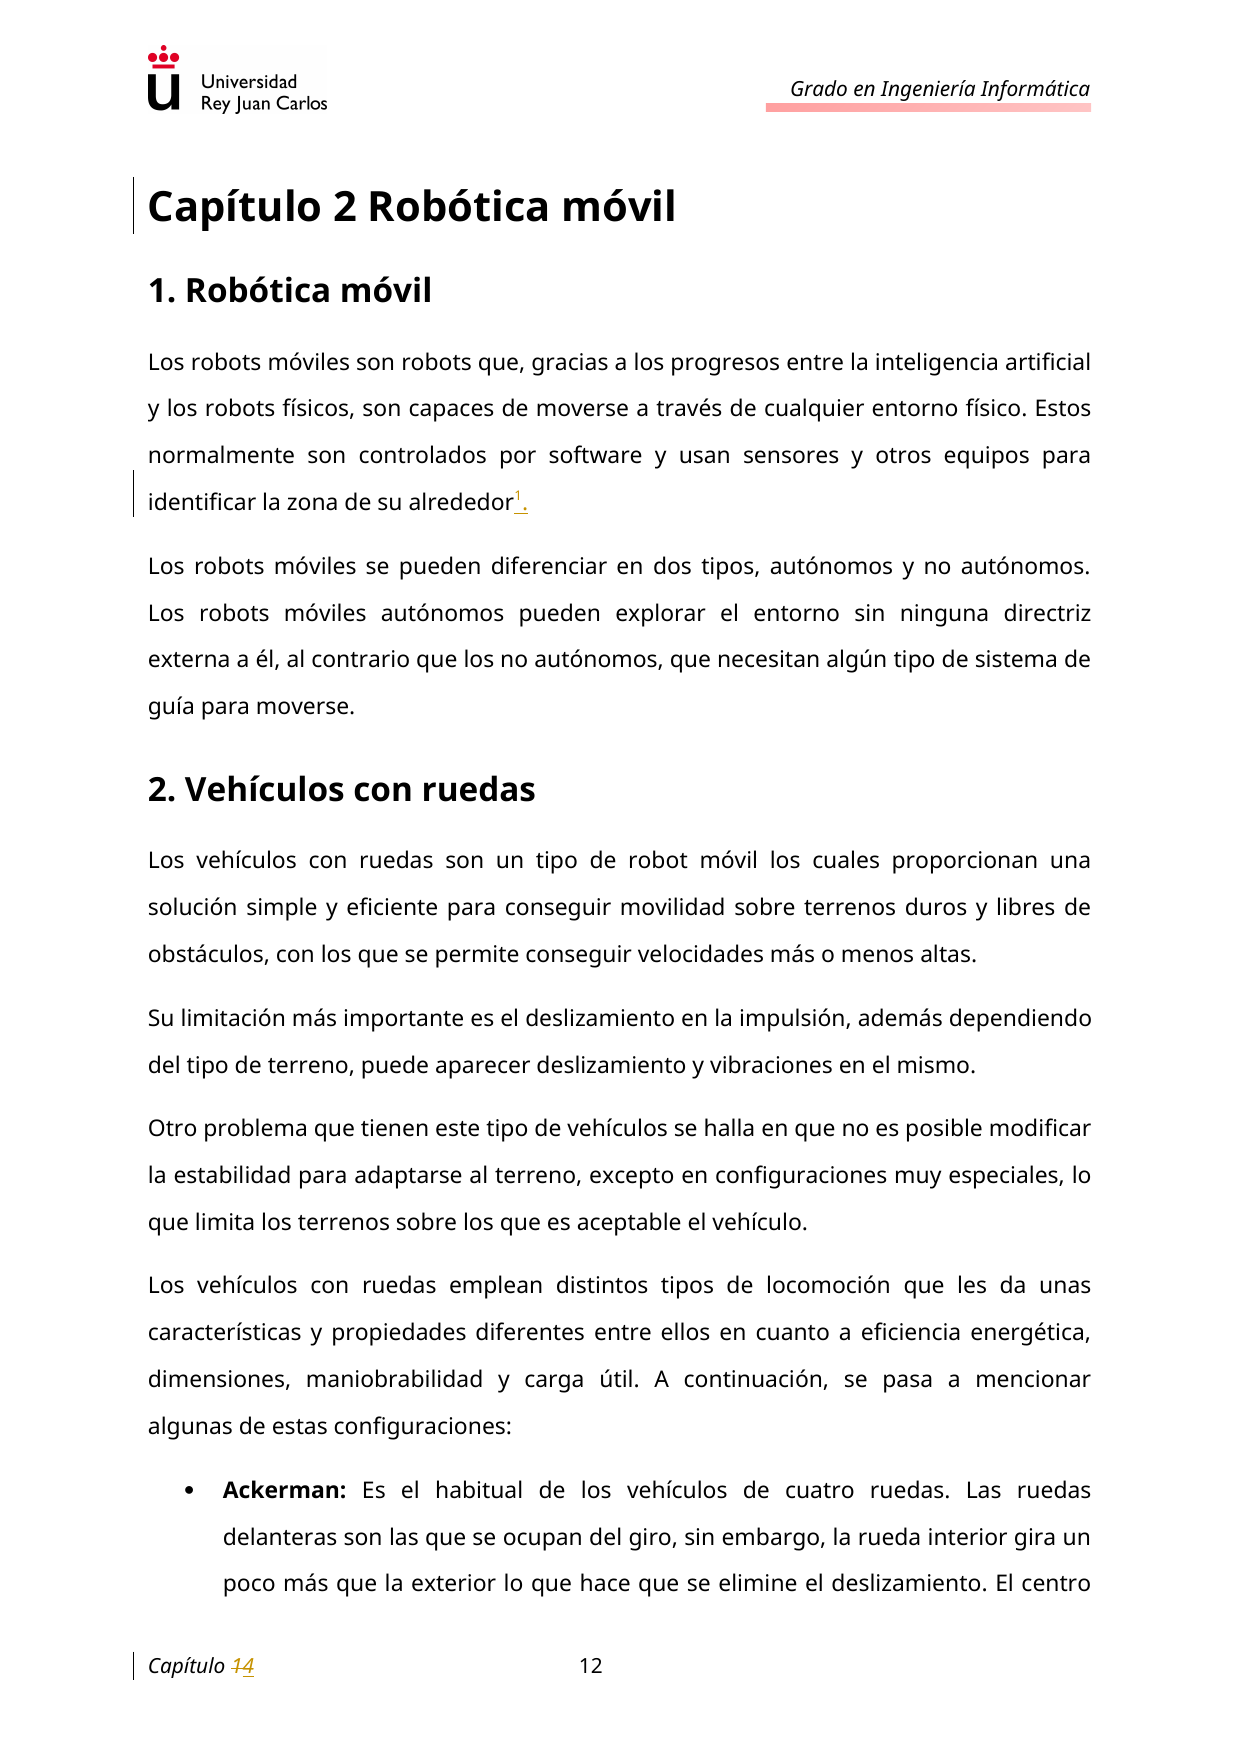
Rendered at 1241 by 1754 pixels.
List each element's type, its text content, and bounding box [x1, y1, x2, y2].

text Su limitación más importante es el deslizamiento en la impulsión, además dependiendo del tipo de terreno, puede aparecer deslizamiento y vibraciones en el mismo. [148, 1002, 1092, 1080]
text 1. Robótica móvil [148, 267, 1092, 313]
text 2. Vehículos con ruedas [148, 766, 1092, 812]
text Los vehículos con ruedas son un tipo de robot móvil los cuales proporcionan una solución simple y eficiente para conseguir movilidad sobre terrenos duros y libres de obstáculos, con los que se permite conseguir velocidades más o menos altas. [148, 844, 1092, 969]
text Los robots móviles se pueden diferenciar en dos tipos, autónomos y no autónomos. Los robots móviles autónomos pueden explorar el entorno sin ninguna directriz externa a él, al contrario que los no autónomos, que necesitan algún tipo de sistema de guía para moverse. [148, 549, 1092, 721]
picture [148, 45, 327, 114]
text Capítulo 2 Robótica móvil [148, 177, 1092, 234]
text Los robots móviles son robots que, gracias a los progresos entre la inteligencia artificial y los robots físicos, son capaces de moverse a través de cualquier entorno físico. Estos normalmente son controlados por software y usan sensores y otros equipos para identificar la zona de su alrededor [148, 345, 1092, 517]
text Otro problema que tienen este tipo de vehículos se halla en que no es posible modificar la estabilidad para adaptarse al terreno, excepto en configuraciones muy especiales, lo que limita los terrenos sobre los que es aceptable el vehículo. [148, 1112, 1092, 1237]
text Los vehículos con ruedas emplean distintos tipos de locomoción que les da unas características y propiedades diferentes entre ellos en cuanto a eficiencia energética, dimensiones, maniobrabilidad y carga útil. A continuación, se pasa a mencionar algunas de estas configuraciones: [148, 1269, 1092, 1441]
